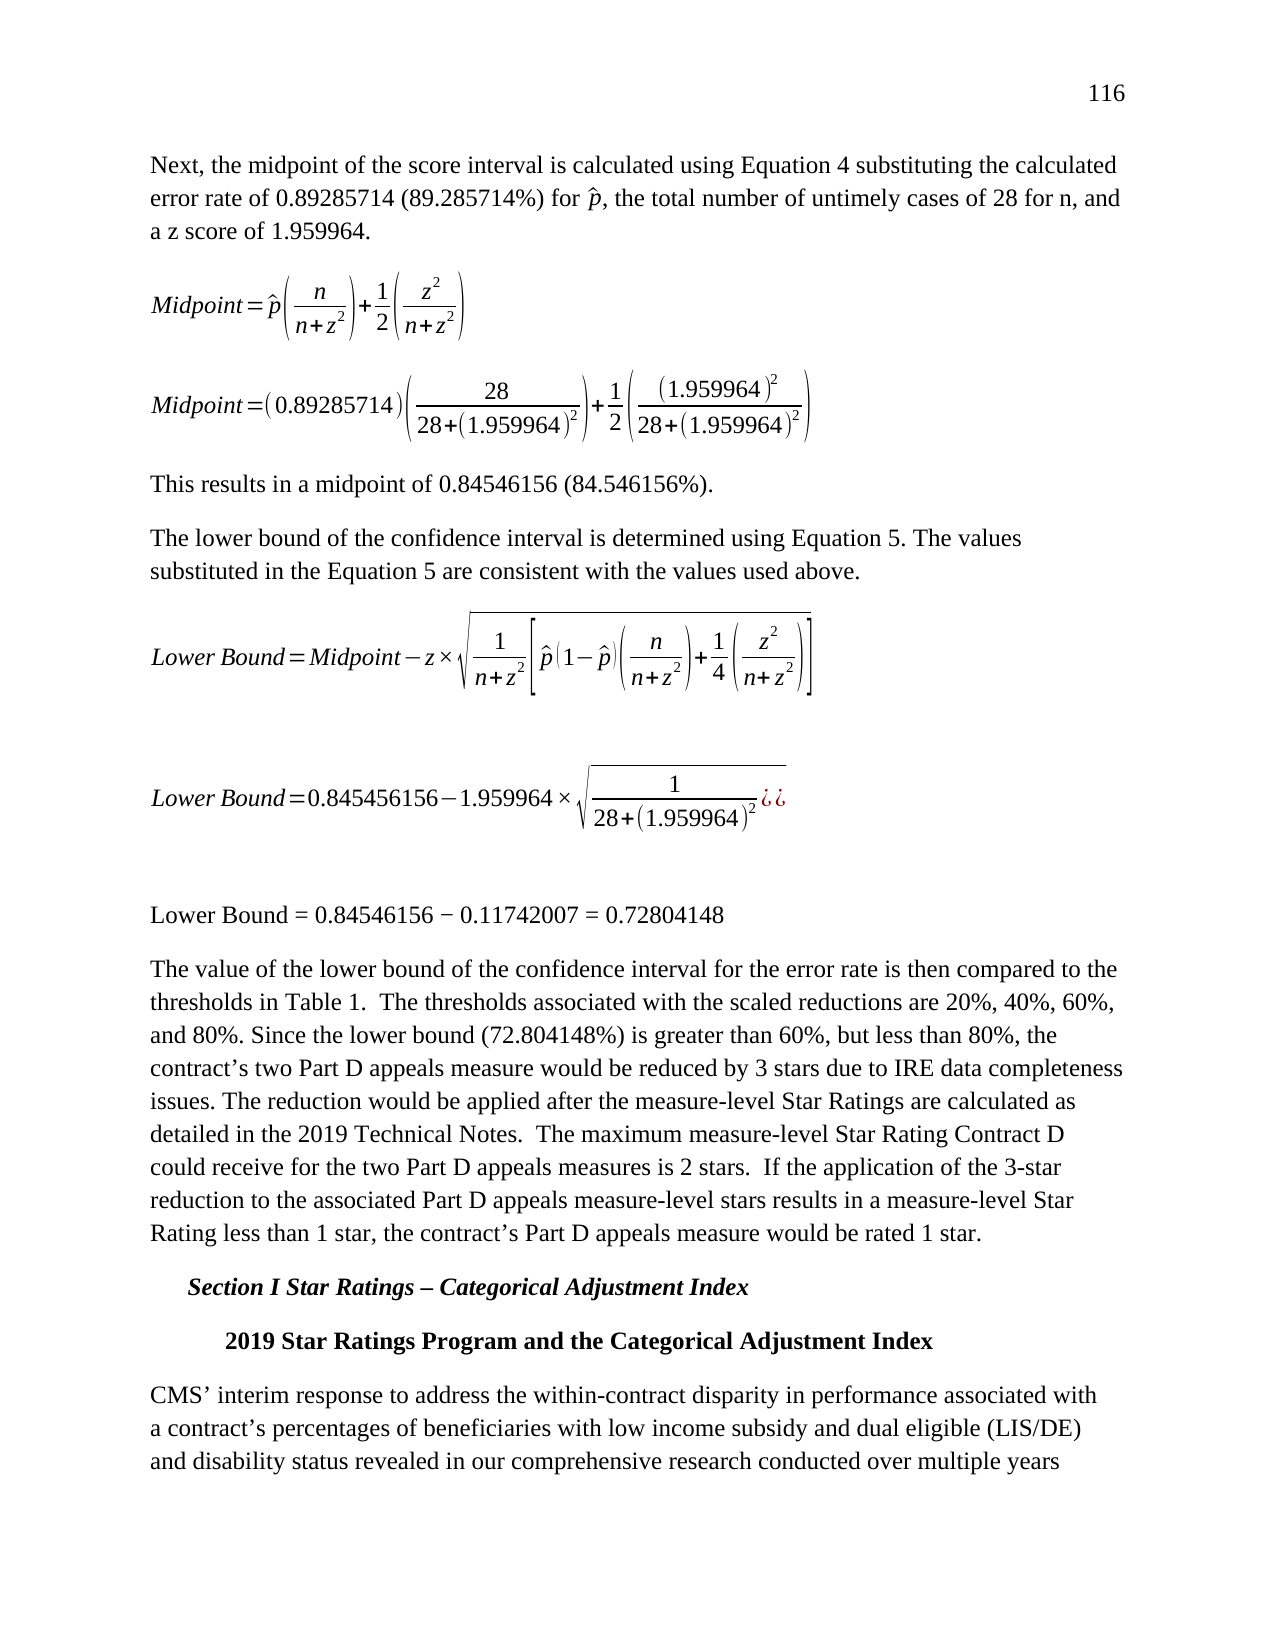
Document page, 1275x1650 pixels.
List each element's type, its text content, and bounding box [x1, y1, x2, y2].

text This results in a midpoint of 0.84546156 (84.546156%). [150, 469, 1125, 498]
text The lower bound of the confidence interval is determined using Equation 5. The values substituted in the Equation 5 are consistent with the values used above. [150, 523, 1125, 585]
text The value of the lower bound of the confidence interval for the error rate is then compared to the thresholds in Table 1. The thresholds associated with the scaled reductions are 20%, 40%, 60%, and 80%. Since the lower bound (72.804148%) is greater than 60%, but less than 80%, the contract’s two Part D appeals measure would be reduced by 3 stars due to IRE data completeness issues. The reduction would be applied after the measure-level Star Ratings are calculated as detailed in the 2019 Technical Notes. The maximum measure-level Star Rating Contract D could receive for the two Part D appeals measures is 2 stars. If the application of the 3-star reduction to the associated Part D appeals measure-level stars results in a measure-level Star Rating less than 1 star, the contract’s Part D appeals measure would be rated 1 star. [150, 954, 1125, 1247]
subtitle 2019 Star Ratings Program and the Categorical Adjustment Index [225, 1326, 1125, 1355]
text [150, 1380, 1112, 1475]
text Next, the midpoint of the score interval is calculated using Equation 4 substituting the calculated error rate of 0.89285714 (89.285714%) for , the total number of untimely cases of 28 for n, and a z score of 1.959964. [150, 150, 1125, 245]
text Lower Bound = 0.84546156 − 0.11742007 = 0.72804148 [150, 901, 1125, 929]
subtitle Section I Star Ratings – Categorical Adjustment Index [187, 1272, 1125, 1301]
